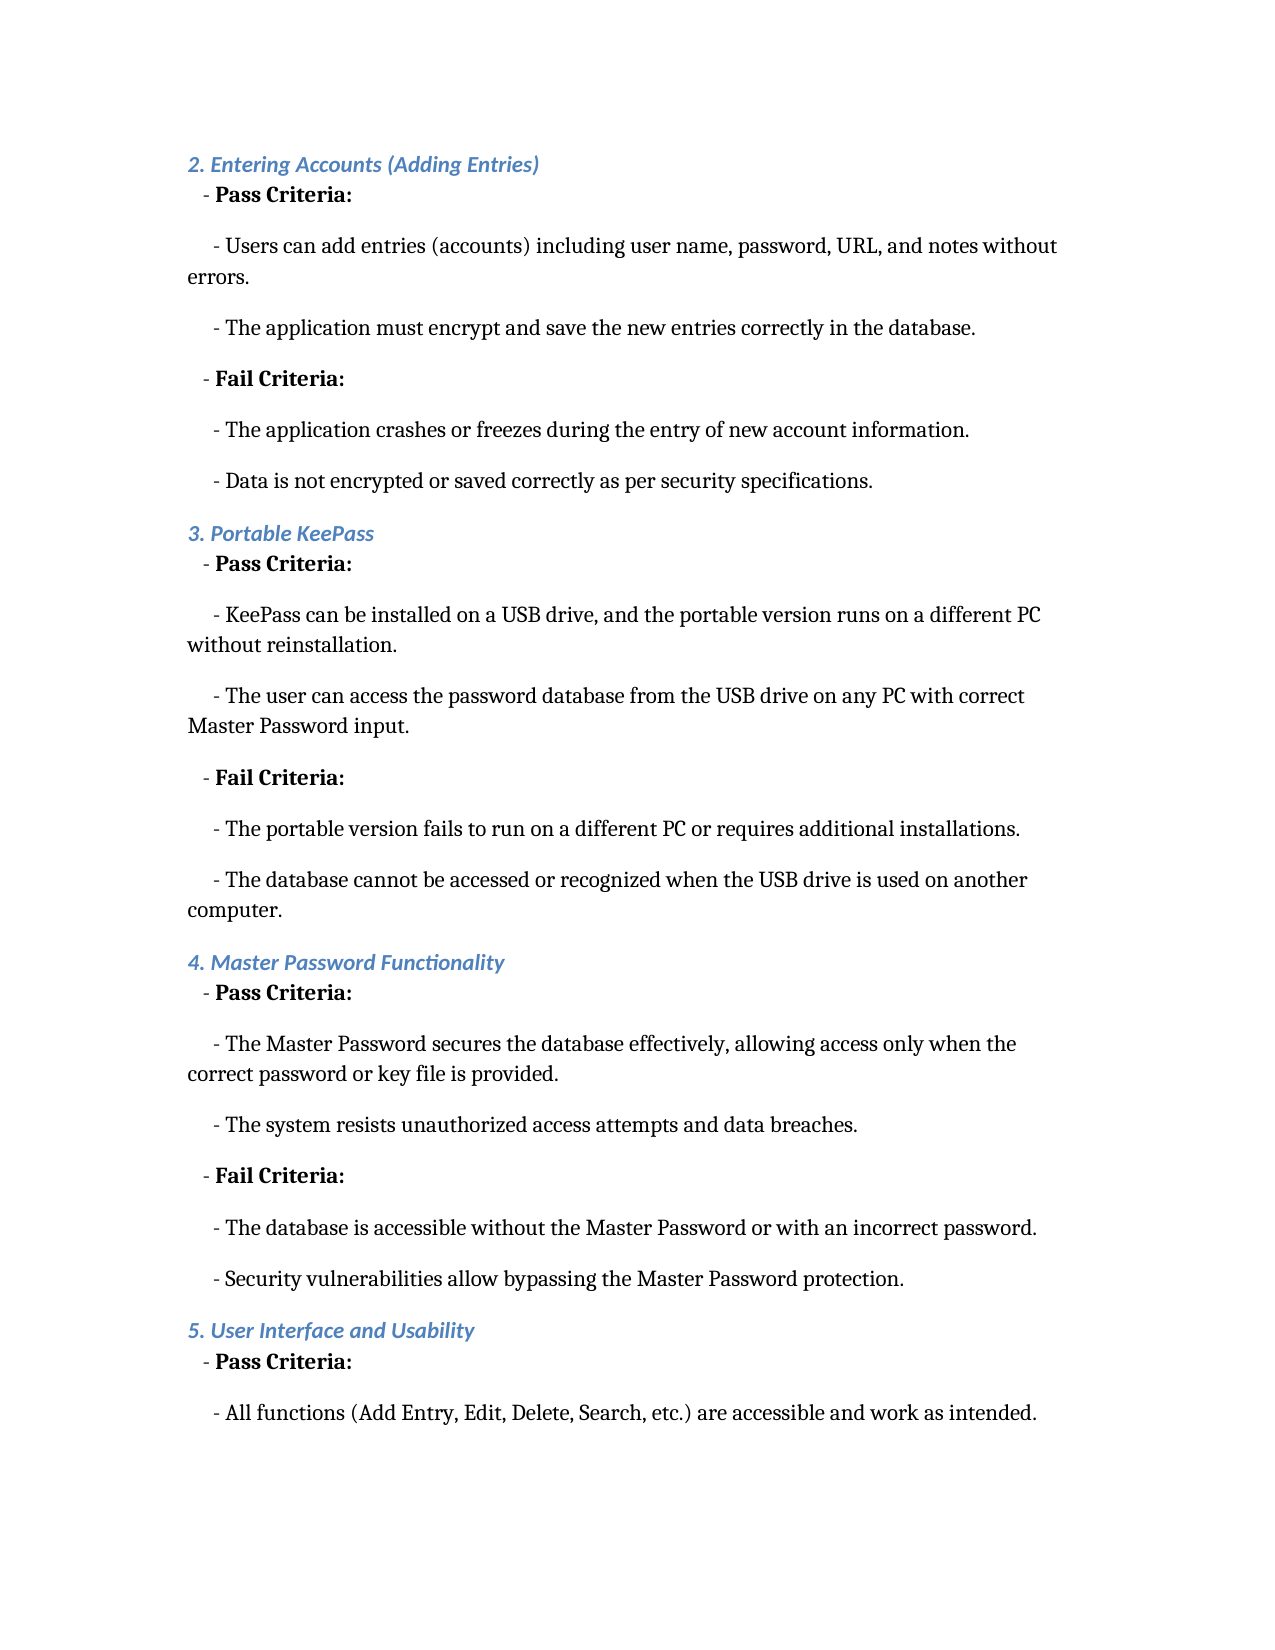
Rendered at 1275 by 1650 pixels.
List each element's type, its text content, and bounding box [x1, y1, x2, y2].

text - The user can access the password database from the USB drive on any PC with correct Master Password input. [187, 683, 1087, 740]
text - Fail Criteria: [187, 366, 1087, 392]
text - Security vulnerabilities allow bypassing the Master Password protection. [187, 1265, 1087, 1292]
text - The portable version fails to run on a different PC or requires additional installations. [187, 815, 1087, 842]
text - Pass Criteria: [187, 551, 1087, 577]
text - Pass Criteria: [187, 182, 1087, 208]
text - Data is not encrypted or saved correctly as per security specifications. [187, 468, 1087, 494]
text - The Master Password secures the database effectively, allowing access only when the correct password or key file is provided. [187, 1031, 1087, 1087]
subtitle 2. Entering Accounts (Adding Entries) [187, 150, 1087, 178]
text - Pass Criteria: [187, 980, 1087, 1006]
text - Fail Criteria: [187, 1163, 1087, 1189]
text - The database is accessible without the Master Password or with an incorrect password. [187, 1214, 1087, 1241]
text - The application must encrypt and save the new entries correctly in the database. [187, 314, 1087, 341]
subtitle 3. Portable KeePass [187, 519, 1087, 547]
subtitle 4. Master Password Functionality [187, 948, 1087, 976]
text - The system resists unauthorized access attempts and data breaches. [187, 1112, 1087, 1138]
text - Pass Criteria: [187, 1348, 1087, 1375]
subtitle 5. User Interface and Usability [187, 1316, 1087, 1344]
text - KeePass can be installed on a USB drive, and the portable version runs on a different PC without reinstallation. [187, 602, 1087, 658]
text - All functions (Add Entry, Edit, Delete, Search, etc.) are accessible and work as intended. [187, 1399, 1087, 1426]
text - Fail Criteria: [187, 764, 1087, 791]
text - The database cannot be accessed or recognized when the USB drive is used on another computer. [187, 866, 1087, 923]
text - The application crashes or freezes during the entry of new account information. [187, 417, 1087, 443]
text - Users can add entries (accounts) including user name, password, URL, and notes without errors. [187, 233, 1087, 290]
